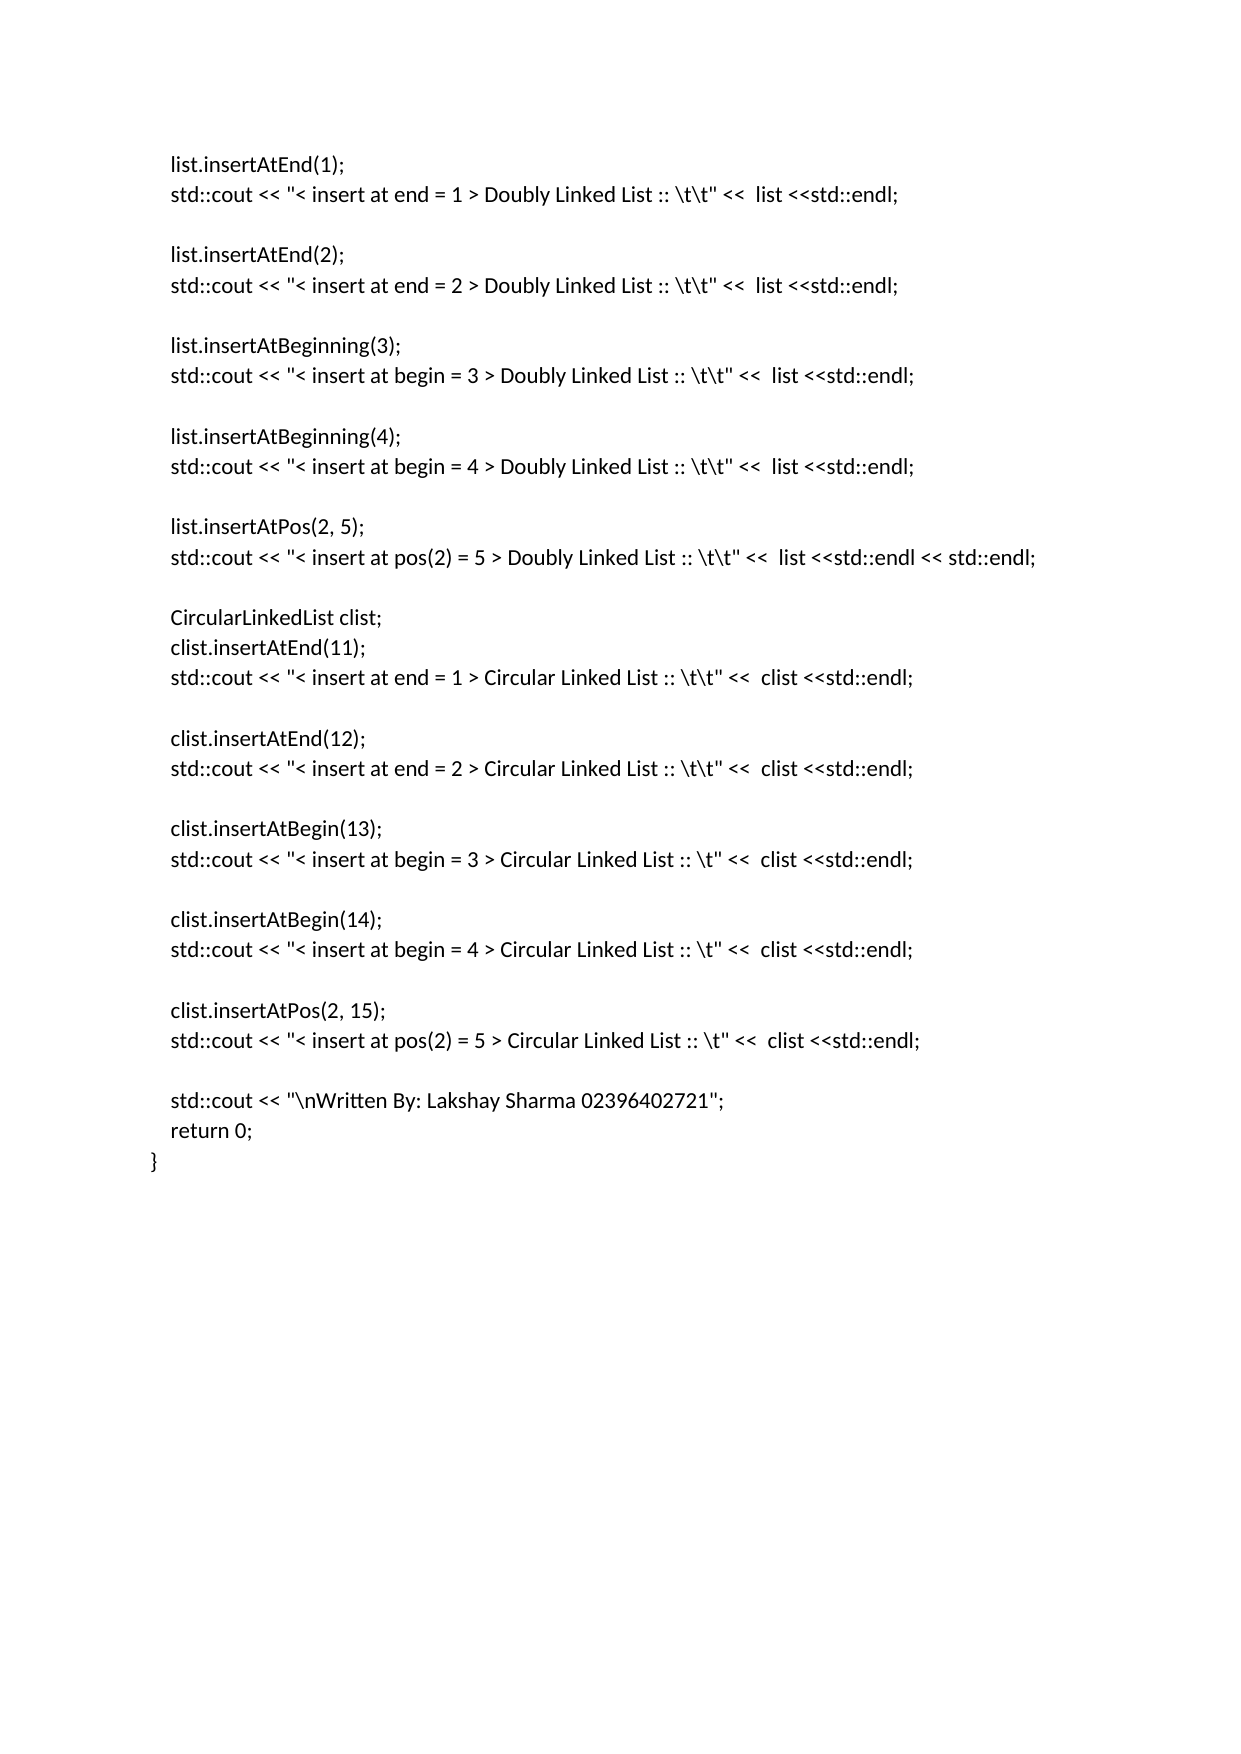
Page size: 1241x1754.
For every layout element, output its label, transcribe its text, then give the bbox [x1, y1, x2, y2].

text CircularLinkedList clist; [150, 603, 1090, 631]
text clist.insertAtEnd(12); [150, 724, 1090, 752]
text std::cout << "\nWritten By: Lakshay Sharma 02396402721"; [150, 1086, 1090, 1114]
text list.insertAtEnd(1); [150, 150, 1090, 178]
text } [150, 1147, 1090, 1175]
text std::cout << "< insert at end = 2 > Circular Linked List :: \t\t" << clist <<std::endl; [150, 754, 1090, 782]
text std::cout << "< insert at begin = 3 > Doubly Linked List :: \t\t" << list <<std::endl; [150, 361, 1090, 389]
text clist.insertAtEnd(11); [150, 633, 1090, 661]
text std::cout << "< insert at pos(2) = 5 > Circular Linked List :: \t" << clist <<std::endl; [150, 1026, 1090, 1054]
text list.insertAtBeginning(3); [150, 331, 1090, 359]
text std::cout << "< insert at end = 1 > Doubly Linked List :: \t\t" << list <<std::endl; [150, 180, 1090, 208]
text list.insertAtPos(2, 5); [150, 512, 1090, 541]
text return 0; [150, 1117, 1090, 1145]
text std::cout << "< insert at pos(2) = 5 > Doubly Linked List :: \t\t" << list <<std::endl << std::endl; [150, 543, 1090, 571]
text std::cout << "< insert at end = 1 > Circular Linked List :: \t\t" << clist <<std::endl; [150, 663, 1090, 692]
text clist.insertAtBegin(14); [150, 905, 1090, 933]
text clist.insertAtPos(2, 15); [150, 996, 1090, 1024]
text list.insertAtBeginning(4); [150, 422, 1090, 450]
text std::cout << "< insert at end = 2 > Doubly Linked List :: \t\t" << list <<std::endl; [150, 271, 1090, 299]
text std::cout << "< insert at begin = 3 > Circular Linked List :: \t" << clist <<std::endl; [150, 845, 1090, 873]
text std::cout << "< insert at begin = 4 > Circular Linked List :: \t" << clist <<std::endl; [150, 935, 1090, 963]
text std::cout << "< insert at begin = 4 > Doubly Linked List :: \t\t" << list <<std::endl; [150, 452, 1090, 480]
text clist.insertAtBegin(13); [150, 814, 1090, 843]
text list.insertAtEnd(2); [150, 241, 1090, 269]
